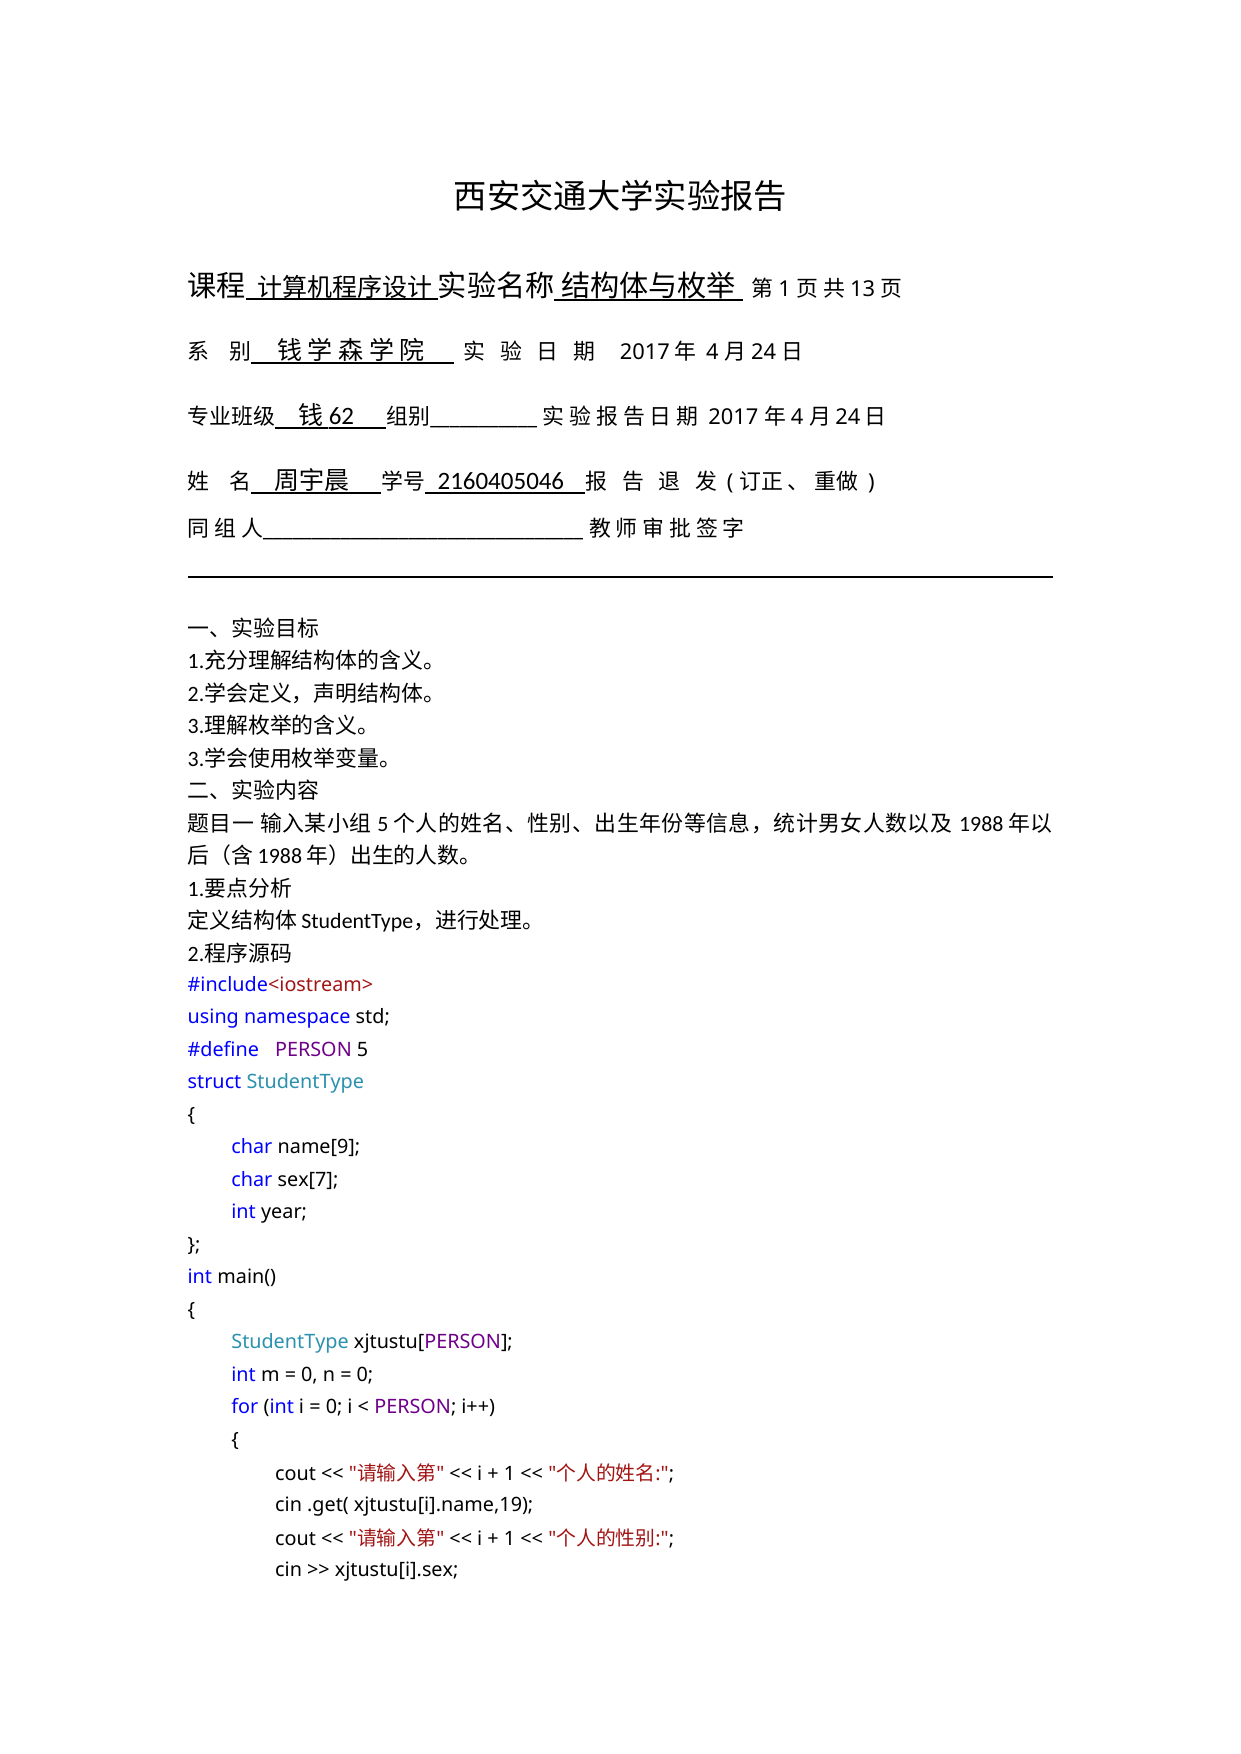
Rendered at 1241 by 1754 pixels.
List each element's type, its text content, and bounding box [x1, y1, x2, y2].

text for (int i = 0; i < PERSON; i++) [187, 1390, 1053, 1423]
text int m = 0, n = 0; [187, 1358, 1053, 1390]
text { [187, 1423, 1053, 1455]
text cin .get( xjtustu[i].name,19); [187, 1488, 1053, 1520]
text 3.学会使用枚举变量。 [187, 740, 1053, 773]
text 二、实验内容 [187, 773, 1053, 805]
text int year; [187, 1195, 1053, 1228]
text #define PERSON 5 [187, 1033, 1053, 1065]
text #include<iostream> [187, 968, 1053, 1000]
text 定义结构体StudentType，进行处理。 [187, 903, 1053, 935]
text cout << "请输入第" << i + 1 << "个人的性别:"; [187, 1520, 1053, 1553]
text 姓 名 周宇晨 学号 2160405046 报 告 退 发 ( 订正 、 重做 ) [187, 446, 1053, 511]
text char sex[7]; [187, 1163, 1053, 1195]
text int main() [187, 1260, 1053, 1293]
text using namespace std; [187, 1000, 1053, 1033]
text 题目一 输入某小组5个人的姓名、性别、出生年份等信息，统计男女人数以及1988年以后（含1988年）出生的人数。 [187, 805, 1053, 870]
text struct StudentType [187, 1065, 1053, 1098]
text 2.学会定义，声明结构体。 [187, 675, 1053, 708]
text 同 组 人_________________________________ 教 师 审 批 签 字 [187, 511, 1053, 543]
text 2.程序源码 [187, 935, 1053, 968]
text 西安交通大学实验报告 [187, 162, 1053, 227]
text }; [187, 1228, 1053, 1260]
text 一、实验目标 [187, 610, 1053, 643]
text StudentType xjtustu[PERSON]; [187, 1325, 1053, 1358]
text 1.要点分析 [187, 870, 1053, 903]
text cin >> xjtustu[i].sex; [187, 1553, 1053, 1585]
text char name[9]; [187, 1130, 1053, 1163]
text 专业班级 钱62 组别___________ 实 验 报 告 日 期 2017 年 4 月24日 [187, 381, 1053, 446]
text { [187, 1098, 1053, 1130]
text 系 别 钱 学 森 学 院 实 验 日 期 2017年 4 月 24 日 [187, 316, 1053, 381]
text { [187, 1293, 1053, 1325]
text cout << "请输入第" << i + 1 << "个人的姓名:"; [187, 1455, 1053, 1488]
text 课程 计算机程序设计 实验名称 结构体与枚举 第 1 页 共 13 页 [187, 251, 1053, 316]
text 3.理解枚举的含义。 [187, 708, 1053, 740]
text 1.充分理解结构体的含义。 [187, 643, 1053, 675]
